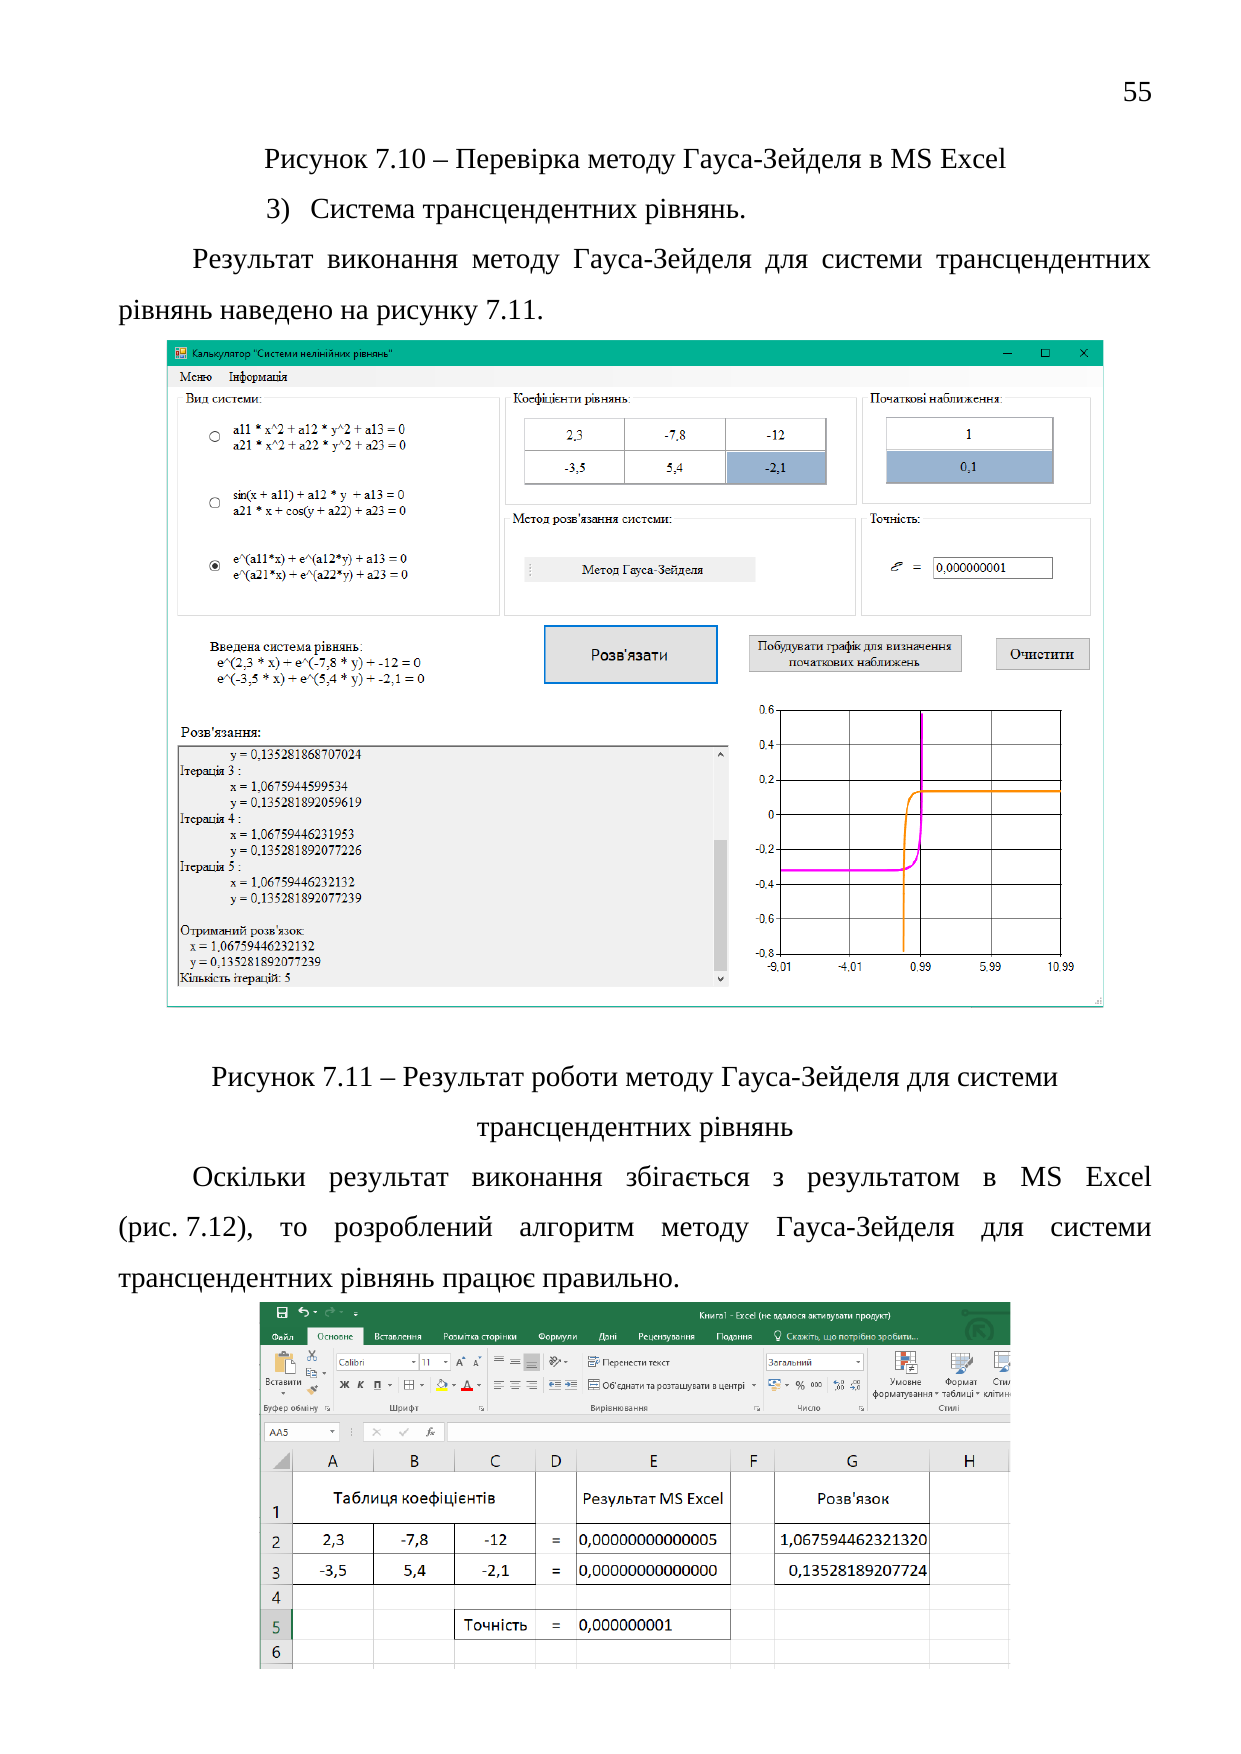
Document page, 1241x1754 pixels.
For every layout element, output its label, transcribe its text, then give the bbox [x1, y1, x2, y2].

text Результат виконання методу Гауса-Зейделя для системи трансцендентних рівнянь наведено на рисунку 7.11. [118, 242, 1152, 325]
list Система трансцендентних рівнянь. [266, 191, 1152, 225]
picture [259, 1302, 1011, 1669]
text Оскільки результат виконання збігається з результатом в MS Excel (рис. 7.12), то розроблений алгоритм методу Гауса-Зейделя для системи трансцендентних рівнянь працює правильно. [118, 1159, 1152, 1293]
picture [166, 340, 1104, 1008]
list Рисунок 7.10 – Перевірка методу Гауса-Зейделя в MS Excel [118, 141, 1152, 174]
